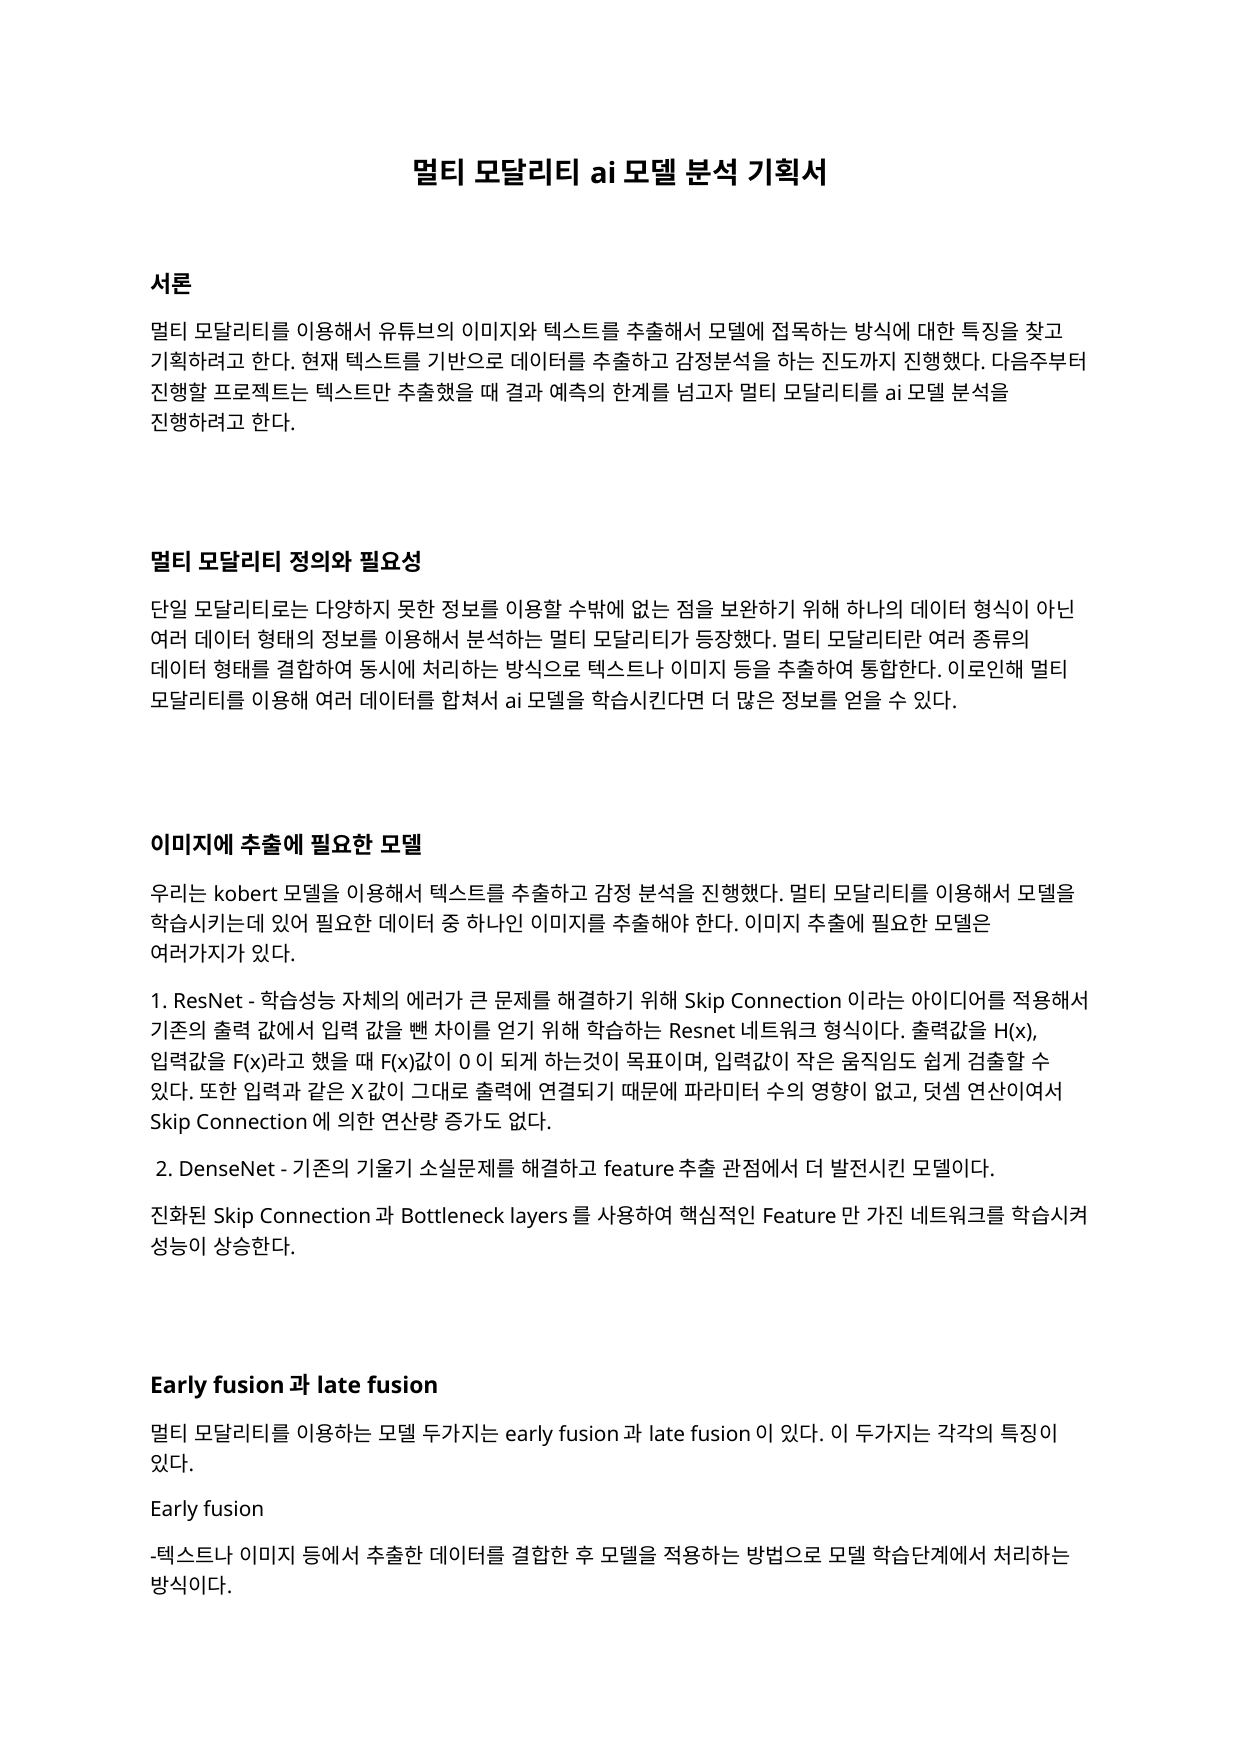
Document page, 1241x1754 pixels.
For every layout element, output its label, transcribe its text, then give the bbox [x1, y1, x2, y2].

text Early fusion [150, 1494, 1090, 1523]
text 1. ResNet - 학습성능 자체의 에러가 큰 문제를 해결하기 위해 Skip Connection 이라는 아이디어를 적용해서 기존의 출력 값에서 입력 값을 뺀 차이를 얻기 위해 학습하는 Resnet 네트워크 형식이다. 출력값을 H(x), 입력값을 F(x)라고 했을 때 F(x)값이 0이 되게 하는것이 목표이며, 입력값이 작은 움직임도 쉽게 검출할 수 있다. 또한 입력과 같은 X값이 그대로 출력에 연결되기 때문에 파라미터 수의 영향이 없고, 덧셈 연산이여서 Skip Connection에 의한 연산량 증가도 없다. [150, 984, 1090, 1136]
text 서론 [150, 265, 1090, 299]
text 멀티 모달리티 ai 모델 분석 기획서 [150, 150, 1090, 192]
text 우리는 kobert 모델을 이용해서 텍스트를 추출하고 감정 분석을 진행했다. 멀티 모달리티를 이용해서 모델을 학습시키는데 있어 필요한 데이터 중 하나인 이미지를 추출해야 한다. 이미지 추출에 필요한 모델은 여러가지가 있다. [150, 877, 1090, 968]
text 2. DenseNet - 기존의 기울기 소실문제를 해결하고 feature추출 관점에서 더 발전시킨 모델이다. [150, 1153, 1090, 1183]
text 멀티 모달리티를 이용해서 유튜브의 이미지와 텍스트를 추출해서 모델에 접목하는 방식에 대한 특징을 찾고 기획하려고 한다. 현재 텍스트를 기반으로 데이터를 추출하고 감정분석을 하는 진도까지 진행했다. 다음주부터 진행할 프로젝트는 텍스트만 추출했을 때 결과 예측의 한계를 넘고자 멀티 모달리티를 ai 모델 분석을 진행하려고 한다. [150, 315, 1090, 436]
text 멀티 모달리티 정의와 필요성 [150, 543, 1090, 577]
text -텍스트나 이미지 등에서 추출한 데이터를 결합한 후 모델을 적용하는 방법으로 모델 학습단계에서 처리하는 방식이다. [150, 1539, 1090, 1600]
text 멀티 모달리티를 이용하는 모델 두가지는 early fusion과 late fusion이 있다. 이 두가지는 각각의 특징이 있다. [150, 1417, 1090, 1478]
text 이미지에 추출에 필요한 모델 [150, 827, 1090, 860]
text 단일 모달리티로는 다양하지 못한 정보를 이용할 수밖에 없는 점을 보완하기 위해 하나의 데이터 형식이 아닌 여러 데이터 형태의 정보를 이용해서 분석하는 멀티 모달리티가 등장했다. 멀티 모달리티란 여러 종류의 데이터 형태를 결합하여 동시에 처리하는 방식으로 텍스트나 이미지 등을 추출하여 통합한다. 이로인해 멀티 모달리티를 이용해 여러 데이터를 합쳐서 ai 모델을 학습시킨다면 더 많은 정보를 얻을 수 있다. [150, 593, 1090, 714]
text Early fusion과 late fusion [150, 1367, 1090, 1400]
text 진화된 Skip Connection과 Bottleneck layers를 사용하여 핵심적인 Feature만 가진 네트워크를 학습시켜 성능이 상승한다. [150, 1199, 1090, 1260]
